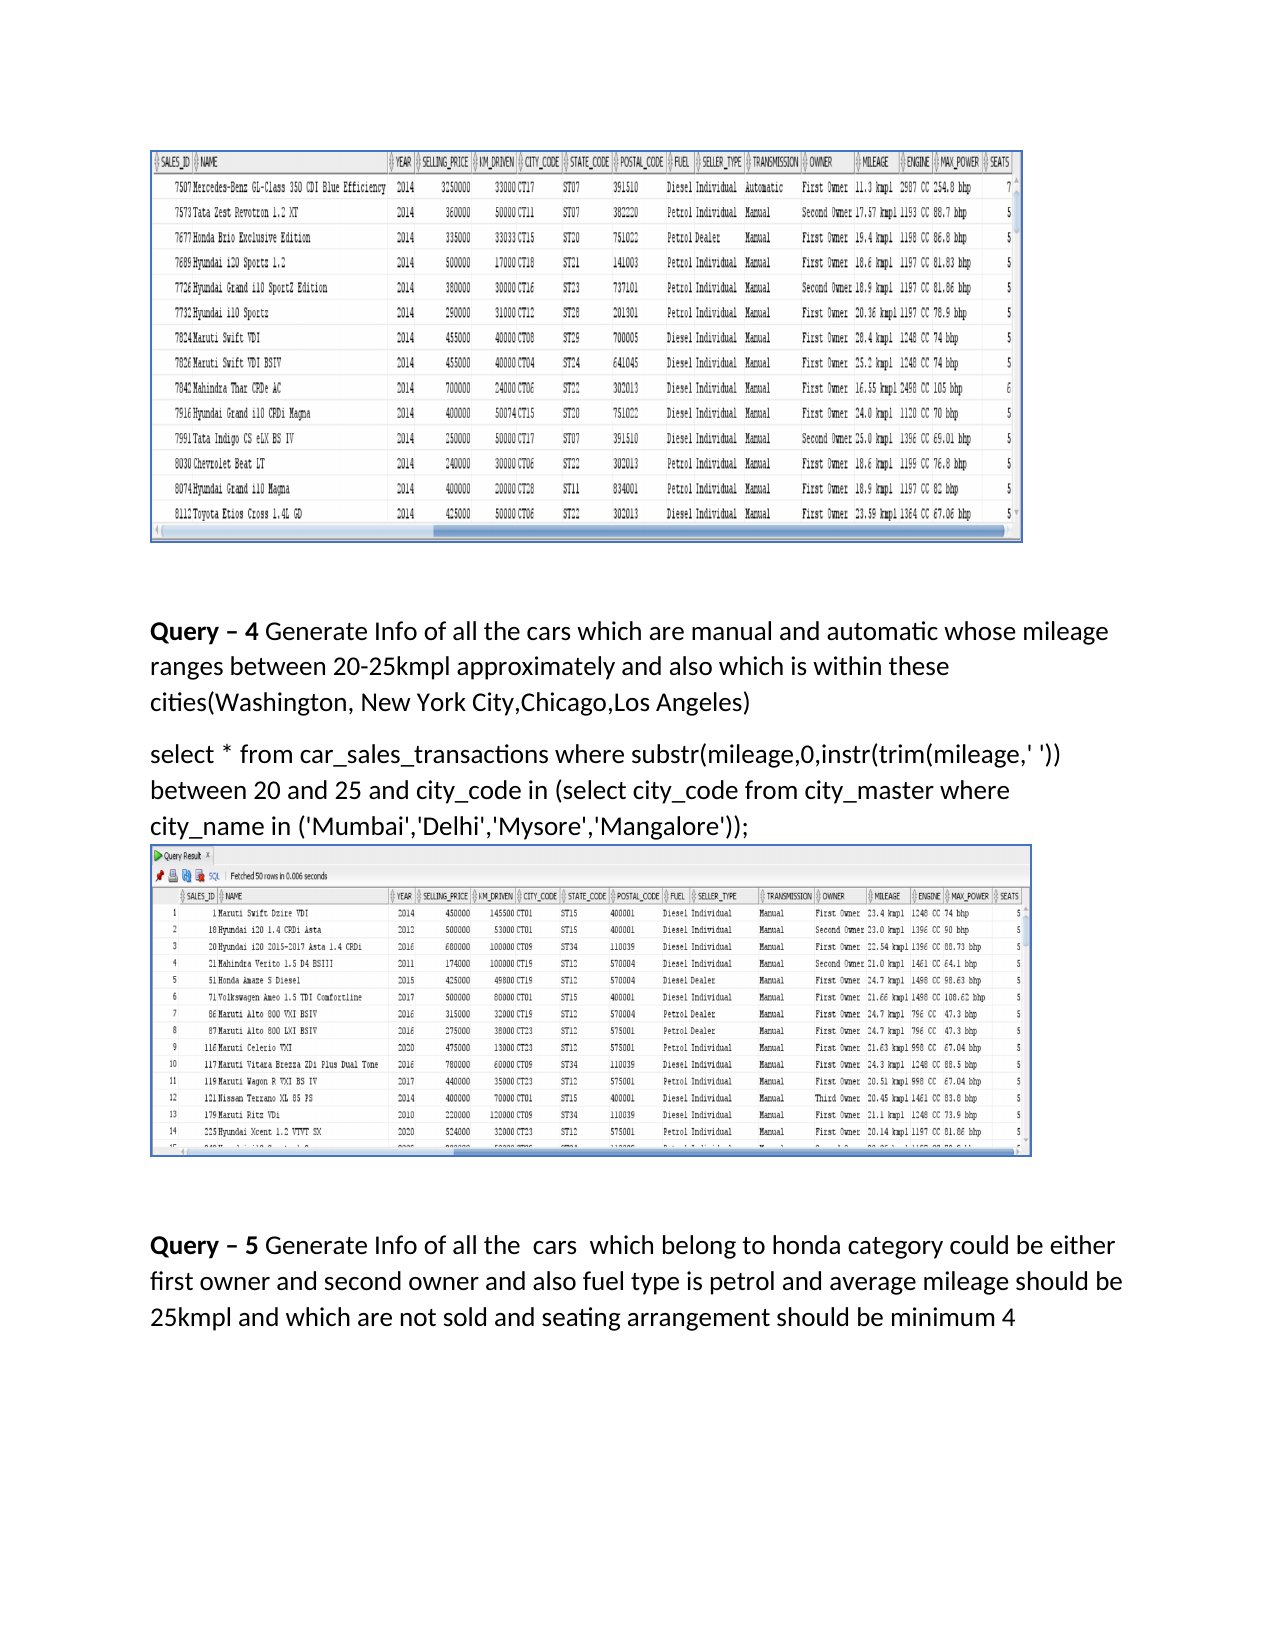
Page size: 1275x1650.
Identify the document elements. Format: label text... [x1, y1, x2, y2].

text Query – 5 Generate Info of all the cars which belong to honda category could be either first owner and second owner and also fuel type is petrol and average mileage should be 25kmpl and which are not sold and seating arrangement should be minimum 4 [150, 1228, 1125, 1333]
text Query – 4 Generate Info of all the cars which are manual and automatic whose mileage ranges between 20-25kmpl approximately and also which is within these cities(Washington, New York City,Chicago,Los Angeles) [150, 614, 1125, 718]
picture [152, 152, 1021, 541]
picture [152, 846, 1030, 1155]
